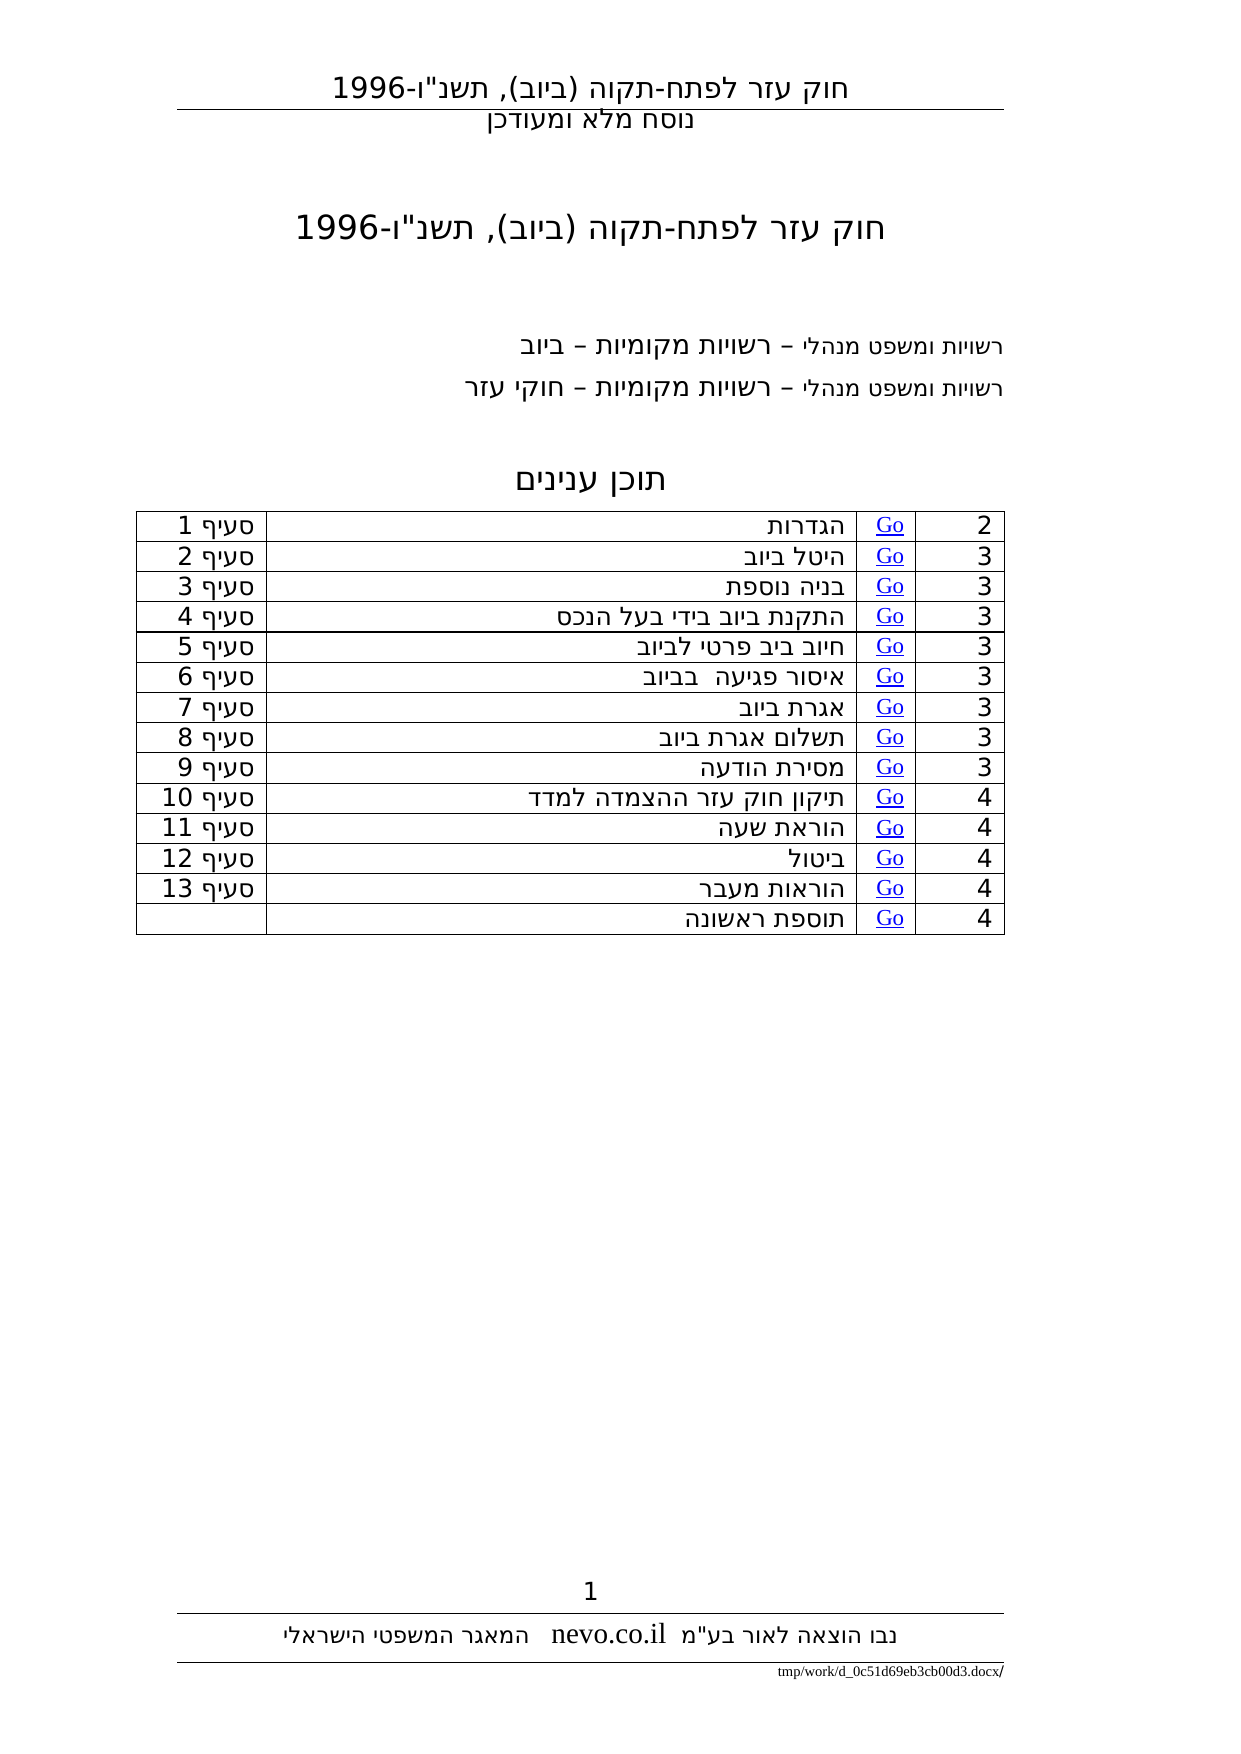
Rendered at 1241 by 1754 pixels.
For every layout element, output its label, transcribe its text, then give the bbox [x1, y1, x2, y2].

table_header 2 [916, 512, 1004, 541]
table_cell 3 [916, 663, 1004, 692]
table_cell אגרת ביוב [267, 693, 856, 722]
table_cell Go [857, 874, 915, 903]
table_cell איסור פגיעה בביוב [267, 663, 856, 692]
table_cell [137, 904, 266, 933]
table_cell סעיף 4 [137, 602, 266, 631]
table_cell סעיף 12 [137, 844, 266, 873]
table_cell תיקון חוק עזר ההצמדה למדד [267, 784, 856, 813]
table_cell הוראת שעה [267, 814, 856, 843]
text רשויות ומשפט מנהלי – רשויות מקומיות – חוקי עזר [59, 371, 1004, 403]
table_cell Go [857, 784, 915, 813]
table_cell Go [857, 723, 915, 752]
table_header Go [857, 512, 915, 541]
table_cell Go [857, 693, 915, 722]
table_cell סעיף 11 [137, 814, 266, 843]
table_cell 3 [916, 542, 1004, 571]
table_cell סעיף 10 [137, 784, 266, 813]
table_cell סעיף 2 [137, 542, 266, 571]
table_cell התקנת ביוב בידי בעל הנכס [267, 602, 856, 631]
table_cell תשלום אגרת ביוב [267, 723, 856, 752]
table_cell 3 [916, 693, 1004, 722]
table_cell בניה נוספת [267, 572, 856, 601]
table_cell 4 [916, 844, 1004, 873]
table_cell Go [857, 602, 915, 631]
table_cell 4 [916, 904, 1004, 933]
table_cell 3 [916, 633, 1004, 662]
table_cell סעיף 8 [137, 723, 266, 752]
text רשויות ומשפט מנהלי – רשויות מקומיות – ביוב [59, 329, 1004, 361]
table_cell סעיף 7 [137, 693, 266, 722]
table_cell סעיף 6 [137, 663, 266, 692]
table_cell ביטול [267, 844, 856, 873]
table_cell Go [857, 572, 915, 601]
table_cell Go [857, 633, 915, 662]
table_cell סעיף 9 [137, 753, 266, 782]
table_cell Go [857, 904, 915, 933]
table_cell הוראות מעבר [267, 874, 856, 903]
table_cell 3 [916, 572, 1004, 601]
table_cell Go [857, 663, 915, 692]
table_cell 3 [916, 602, 1004, 631]
text חוק עזר לפתח-תקוה (ביוב), תשנ"ו-1996 [177, 208, 1004, 247]
table_cell היטל ביוב [267, 542, 856, 571]
table_cell חיוב ביב פרטי לביוב [267, 633, 856, 662]
table_cell Go [857, 844, 915, 873]
table_cell 4 [916, 874, 1004, 903]
table_cell 3 [916, 723, 1004, 752]
table_cell Go [857, 814, 915, 843]
table_header הגדרות [267, 512, 856, 541]
table_header סעיף 1 [137, 512, 266, 541]
table_cell Go [857, 753, 915, 782]
table_cell סעיף 5 [137, 633, 266, 662]
table_cell 4 [916, 784, 1004, 813]
table_cell סעיף 3 [137, 572, 266, 601]
table_cell Go [857, 542, 915, 571]
table_cell מסירת הודעה [267, 753, 856, 782]
table_cell סעיף 13 [137, 874, 266, 903]
table_cell תוספת ראשונה [267, 904, 856, 933]
text תוכן ענינים [177, 459, 1004, 498]
table_cell 3 [916, 753, 1004, 782]
table_cell 4 [916, 814, 1004, 843]
